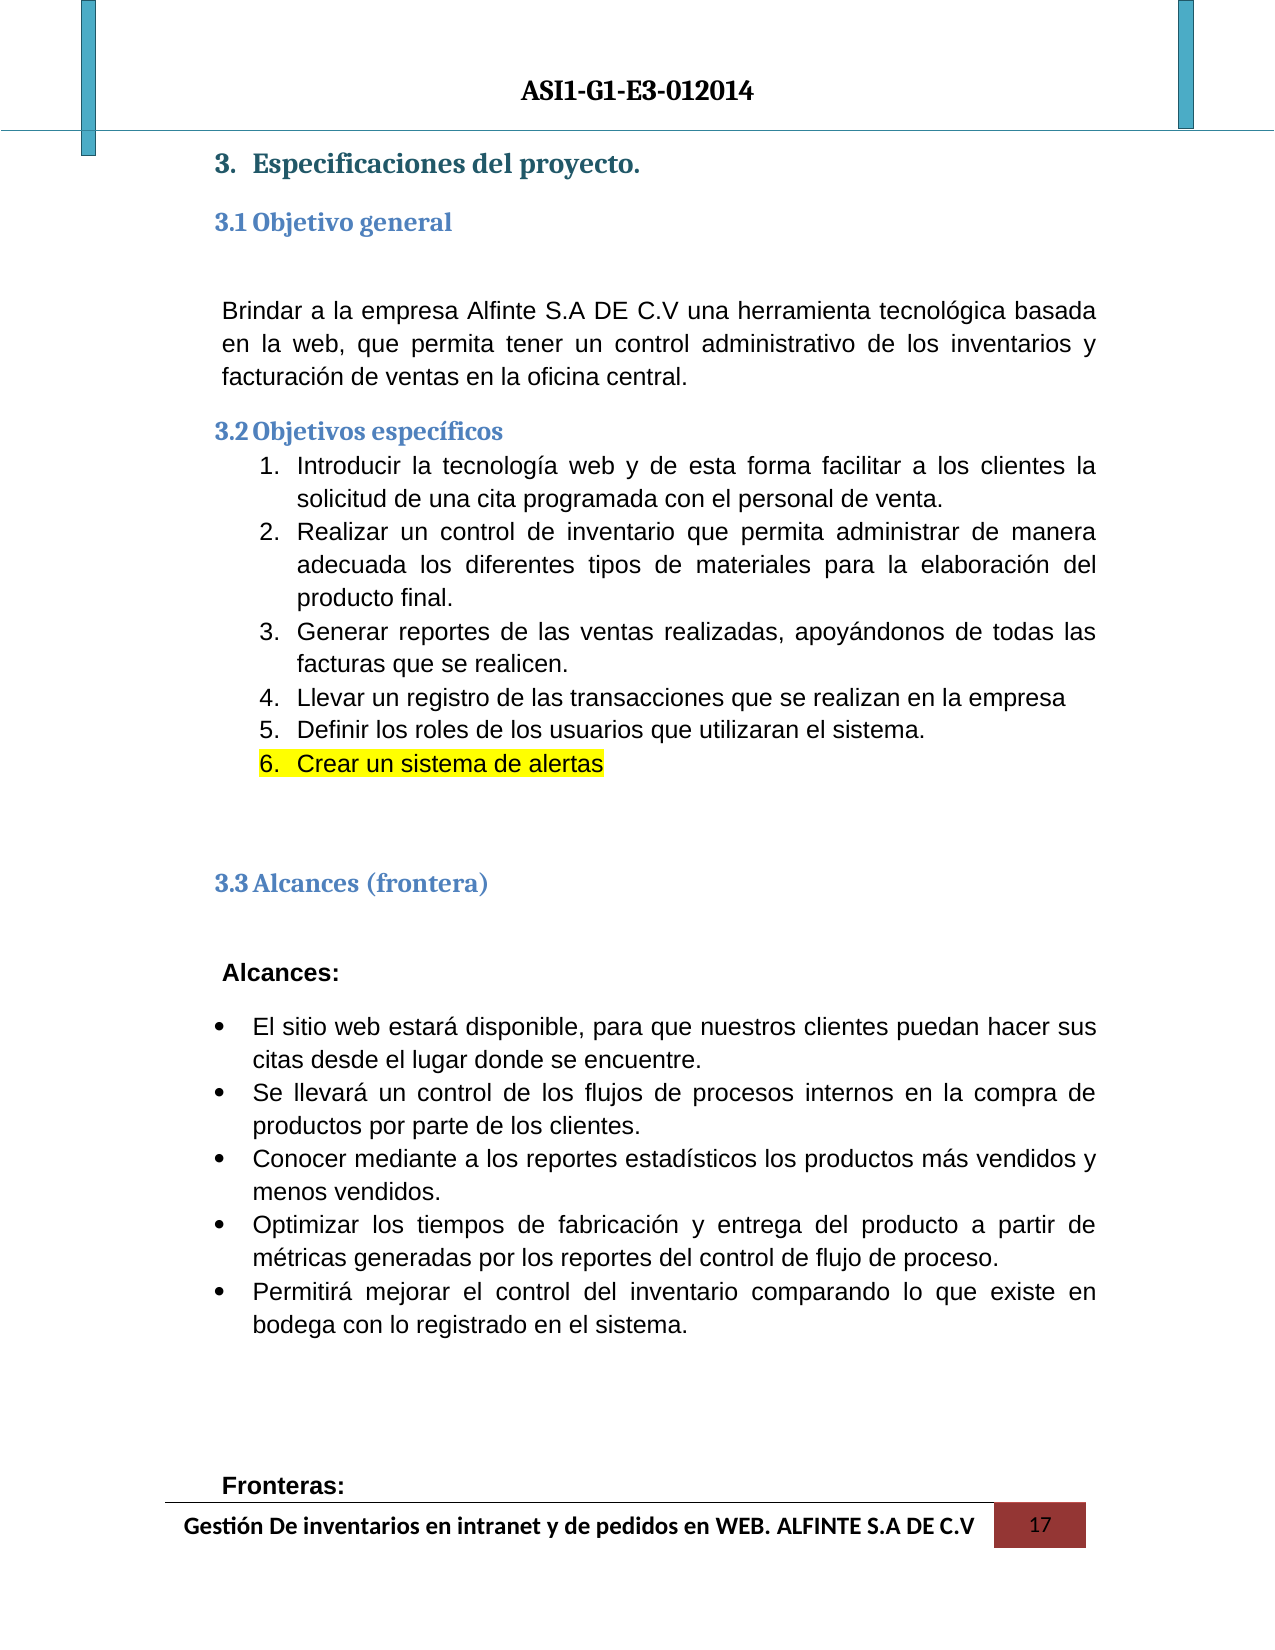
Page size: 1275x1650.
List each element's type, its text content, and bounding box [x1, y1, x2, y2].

list Generar reportes de las ventas realizadas, apoyándonos de todas las facturas que se realicen. [259, 616, 1098, 678]
subtitle Especificaciones del proyecto. [215, 148, 1098, 181]
list Definir los roles de los usuarios que utilizaran el sistema. [259, 716, 1098, 744]
subtitle Alcances (frontera) [215, 868, 1098, 899]
list Conocer mediante a los reportes estadísticos los productos más vendidos y menos vendidos. [215, 1144, 1098, 1206]
list Realizar un control de inventario que permita administrar de manera adecuada los diferentes tipos de materiales para la elaboración del producto final. [259, 517, 1098, 612]
list Introducir la tecnología web y de esta forma facilitar a los clientes la solicitud de una cita programada con el personal de venta. [259, 451, 1098, 513]
list Llevar un registro de las transacciones que se realizan en la empresa [259, 682, 1098, 711]
text Alcances: [222, 958, 1098, 987]
list El sitio web estará disponible, para que nuestros clientes puedan hacer sus citas desde el lugar donde se encuentre. [215, 1012, 1098, 1074]
text Fronteras: [222, 1471, 1098, 1500]
list Se llevará un control de los flujos de procesos internos en la compra de productos por parte de los clientes. [215, 1078, 1098, 1140]
list Crear un sistema de alertas [259, 748, 1098, 777]
subtitle Objetivo general [215, 207, 1098, 238]
subtitle Objetivos específicos [215, 416, 1098, 447]
list Optimizar los tiempos de fabricación y entrega del producto a partir de métricas generadas por los reportes del control de flujo de proceso. [215, 1210, 1098, 1272]
list Permitirá mejorar el control del inventario comparando lo que existe en bodega con lo registrado en el sistema. [215, 1276, 1098, 1338]
text Brindar a la empresa Alfinte S.A DE C.V una herramienta tecnológica basada en la web, que permita tener un control administrativo de los inventarios y facturación de ventas en la oficina central. [222, 296, 1098, 391]
